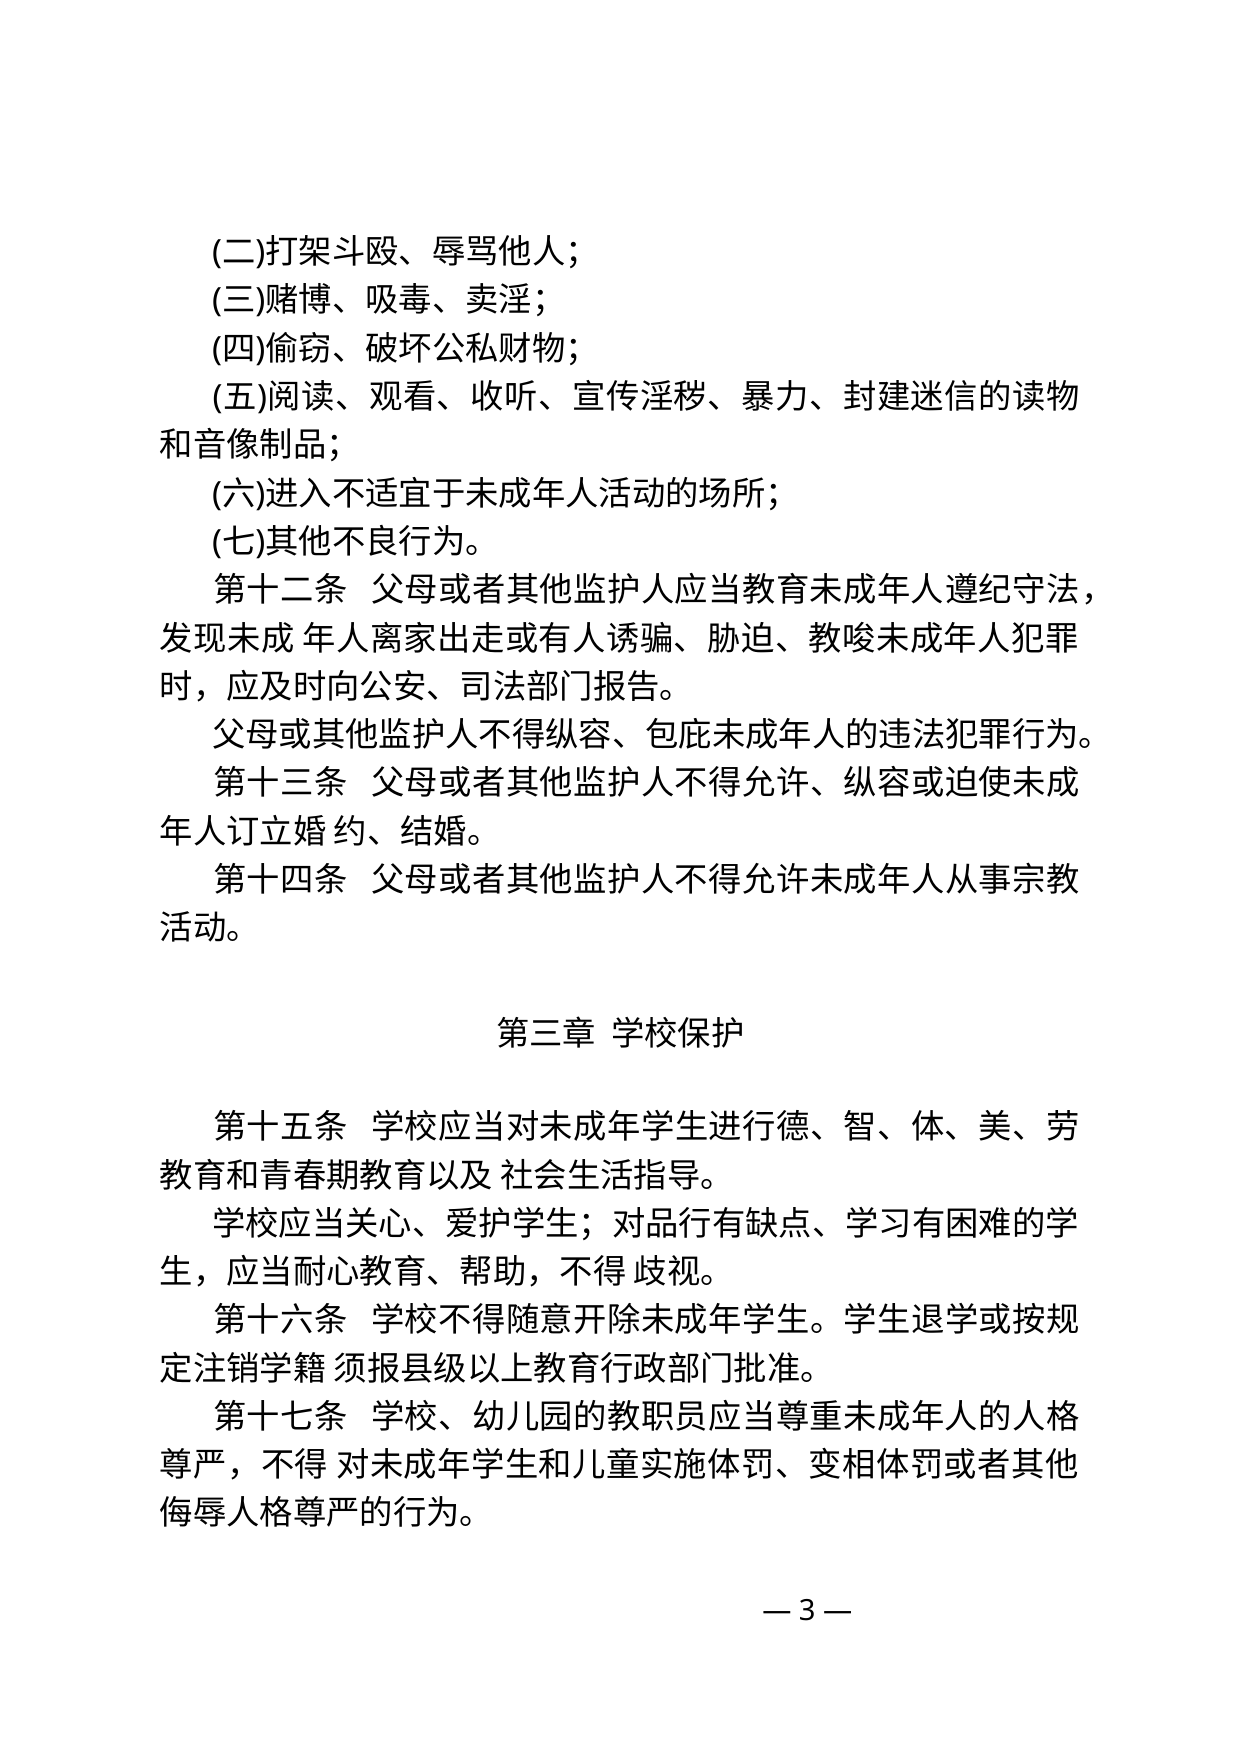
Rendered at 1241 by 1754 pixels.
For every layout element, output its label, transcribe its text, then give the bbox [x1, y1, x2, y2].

text (七)其他不良行为。 [159, 515, 1081, 563]
text 第十七条 学校、幼儿园的教职员应当尊重未成年人的人格尊严，不得 对未成年学生和儿童实施体罚、变相体罚或者其他侮辱人格尊严的行为。 [159, 1390, 1081, 1534]
text 第十四条 父母或者其他监护人不得允许未成年人从事宗教活动。 [159, 853, 1081, 949]
text 第十五条 学校应当对未成年学生进行德、智、体、美、劳教育和青春期教育以及 社会生活指导。 [159, 1100, 1081, 1197]
text (四)偷窃、破坏公私财物； [159, 321, 1081, 370]
text (六)进入不适宜于未成年人活动的场所； [159, 466, 1081, 515]
text 第三章 学校保护 [159, 994, 1081, 1055]
text 第十二条 父母或者其他监护人应当教育未成年人遵纪守法，发现未成 年人离家出走或有人诱骗、胁迫、教唆未成年人犯罪时，应及时向公安、司法部门报告。 [159, 563, 1081, 708]
text 父母或其他监护人不得纵容、包庇未成年人的违法犯罪行为。 [159, 708, 1081, 756]
text 第十六条 学校不得随意开除未成年学生。学生退学或按规定注销学籍 须报县级以上教育行政部门批准。 [159, 1293, 1081, 1390]
text (三)赌博、吸毒、卖淫； [159, 273, 1081, 321]
text 学校应当关心、爱护学生；对品行有缺点、学习有困难的学生，应当耐心教育、帮助，不得 歧视。 [159, 1197, 1081, 1293]
text 第十三条 父母或者其他监护人不得允许、纵容或迫使未成年人订立婚 约、结婚。 [159, 756, 1081, 853]
text (二)打架斗殴、辱骂他人； [159, 224, 1081, 273]
text (五)阅读、观看、收听、宣传淫秽、暴力、封建迷信的读物和音像制品； [159, 370, 1081, 466]
